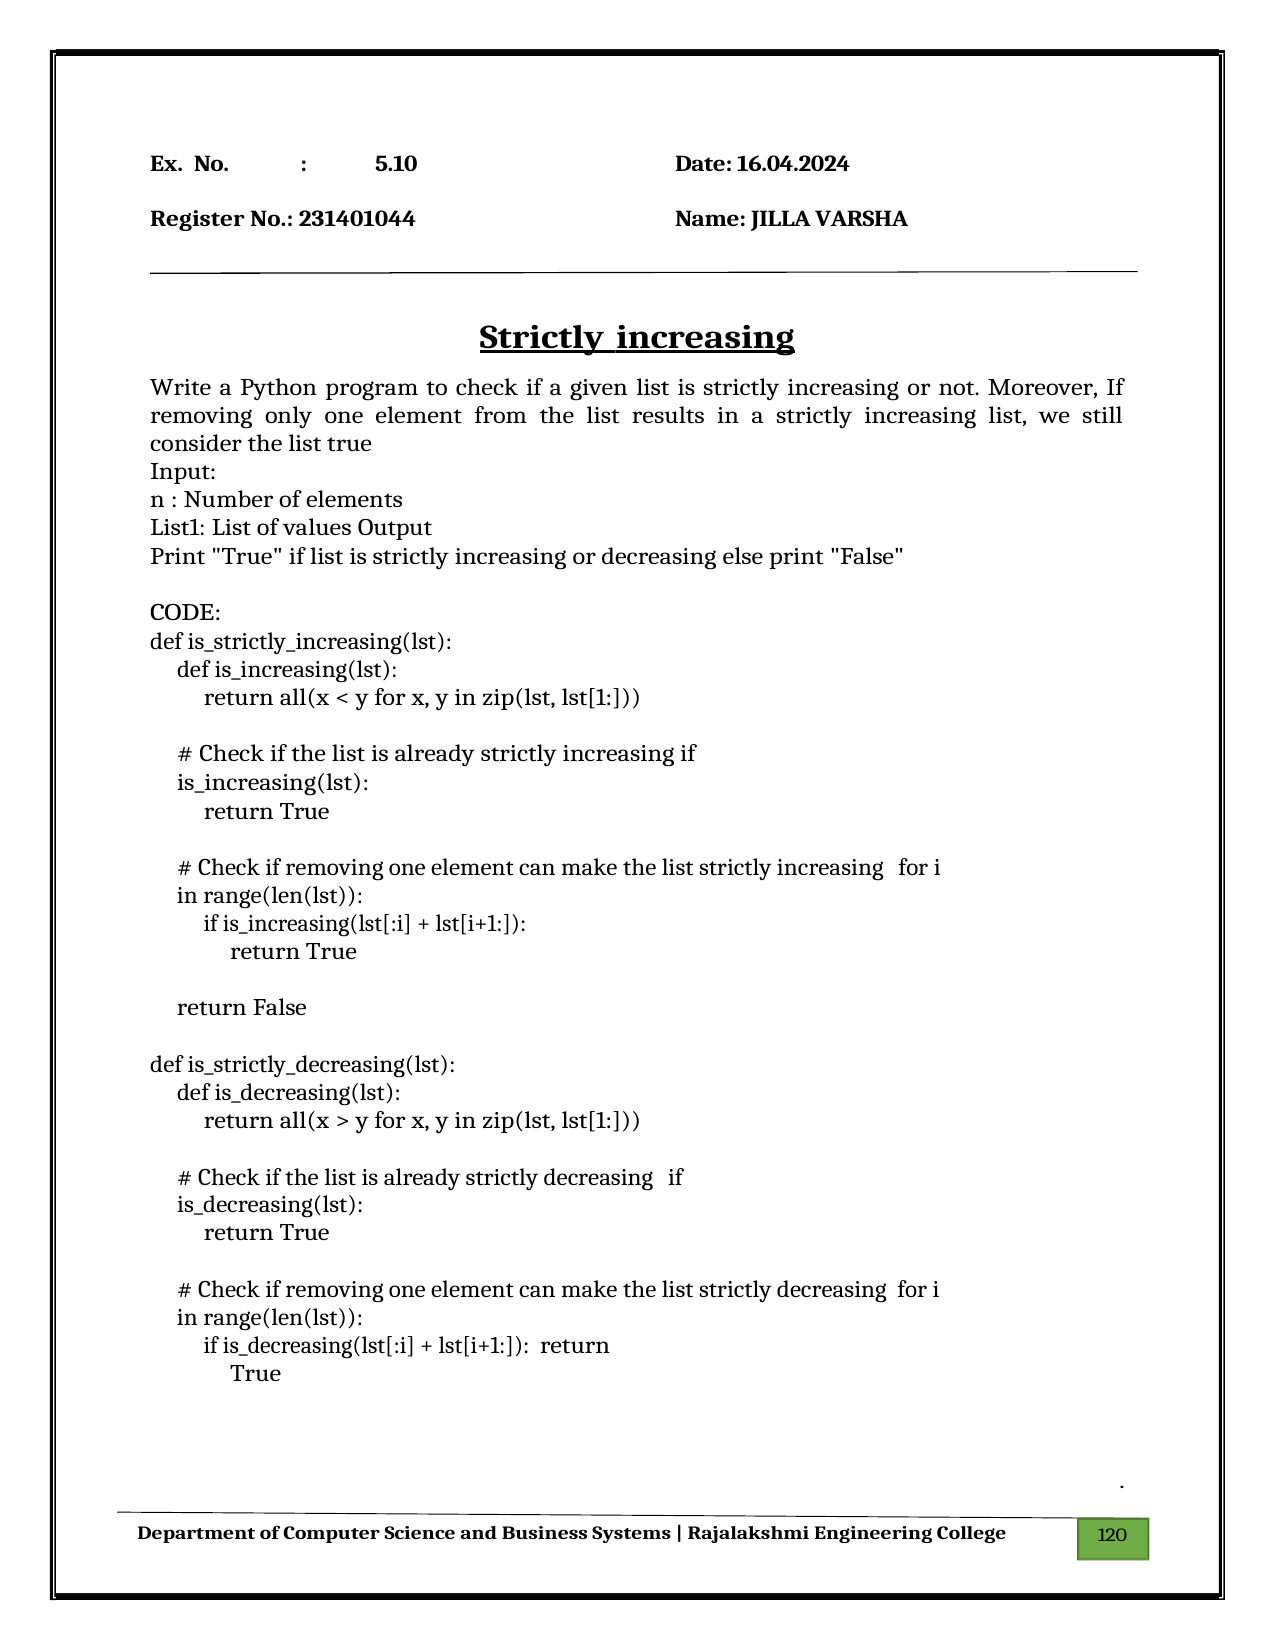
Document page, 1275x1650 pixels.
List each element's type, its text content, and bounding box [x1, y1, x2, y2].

text return False [177, 994, 1135, 1022]
text n : Number of elements List1: List of values Output [150, 486, 442, 542]
text if is_increasing(lst[:i] + lst[i+1:]): return True [203, 910, 547, 965]
text def is_strictly_increasing(lst): def is_increasing(lst): [150, 628, 481, 683]
text return all(x < y for x, y in zip(lst, lst[1:])) [203, 684, 1135, 711]
text # Check if the list is already strictly increasing if is_increasing(lst): [177, 740, 703, 796]
text Register No.: 231401044 Name: JILLA VARSHA [150, 206, 1135, 232]
picture [56, 49, 1219, 56]
text return all(x > y for x, y in zip(lst, lst[1:])) [203, 1107, 1135, 1134]
text Input: [150, 458, 1135, 485]
text Print "True" if list is strictly increasing or decreasing else print "False" [150, 543, 1135, 570]
text def is_strictly_decreasing(lst): def is_decreasing(lst): [150, 1051, 481, 1106]
text CODE: [150, 599, 1135, 627]
text Write a Python program to check if a given list is strictly increasing or not. Moreover, If removing only one element from the list results in a strictly increasing list, we still consider the list true [150, 374, 1124, 457]
text if is_decreasing(lst[:i] + lst[i+1:]): return True [203, 1332, 614, 1388]
text # Check if the list is already strictly decreasing if is_decreasing(lst): [177, 1163, 689, 1219]
text return True [203, 797, 1135, 825]
text # Check if removing one element can make the list strictly increasing for i in range(len(lst)): [177, 854, 943, 909]
subtitle Strictly increasing [214, 318, 1060, 356]
picture [56, 1593, 1219, 1600]
text Ex. No. : 5.10 Date: 16.04.2024 [150, 150, 1135, 177]
text return True [203, 1219, 1135, 1247]
text # Check if removing one element can make the list strictly decreasing for i in range(len(lst)): [177, 1276, 943, 1332]
